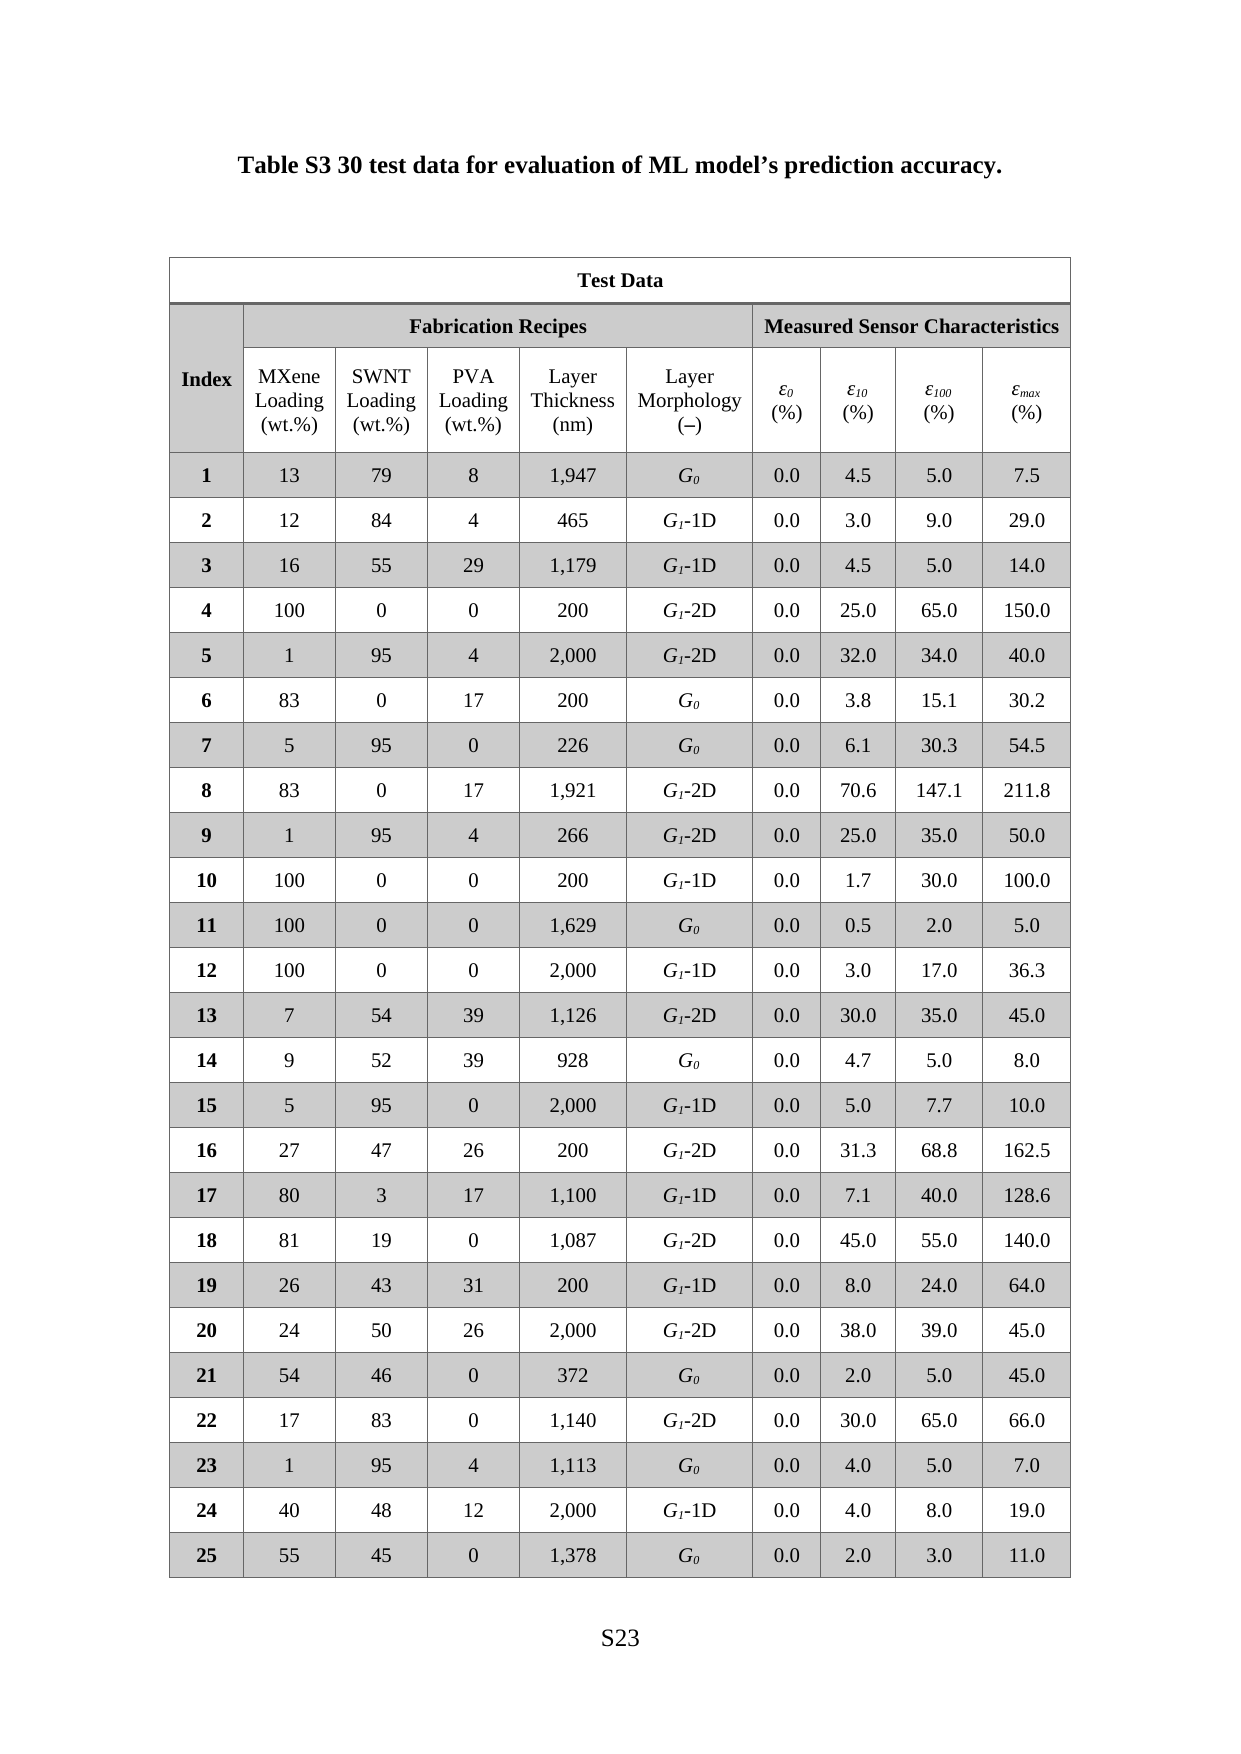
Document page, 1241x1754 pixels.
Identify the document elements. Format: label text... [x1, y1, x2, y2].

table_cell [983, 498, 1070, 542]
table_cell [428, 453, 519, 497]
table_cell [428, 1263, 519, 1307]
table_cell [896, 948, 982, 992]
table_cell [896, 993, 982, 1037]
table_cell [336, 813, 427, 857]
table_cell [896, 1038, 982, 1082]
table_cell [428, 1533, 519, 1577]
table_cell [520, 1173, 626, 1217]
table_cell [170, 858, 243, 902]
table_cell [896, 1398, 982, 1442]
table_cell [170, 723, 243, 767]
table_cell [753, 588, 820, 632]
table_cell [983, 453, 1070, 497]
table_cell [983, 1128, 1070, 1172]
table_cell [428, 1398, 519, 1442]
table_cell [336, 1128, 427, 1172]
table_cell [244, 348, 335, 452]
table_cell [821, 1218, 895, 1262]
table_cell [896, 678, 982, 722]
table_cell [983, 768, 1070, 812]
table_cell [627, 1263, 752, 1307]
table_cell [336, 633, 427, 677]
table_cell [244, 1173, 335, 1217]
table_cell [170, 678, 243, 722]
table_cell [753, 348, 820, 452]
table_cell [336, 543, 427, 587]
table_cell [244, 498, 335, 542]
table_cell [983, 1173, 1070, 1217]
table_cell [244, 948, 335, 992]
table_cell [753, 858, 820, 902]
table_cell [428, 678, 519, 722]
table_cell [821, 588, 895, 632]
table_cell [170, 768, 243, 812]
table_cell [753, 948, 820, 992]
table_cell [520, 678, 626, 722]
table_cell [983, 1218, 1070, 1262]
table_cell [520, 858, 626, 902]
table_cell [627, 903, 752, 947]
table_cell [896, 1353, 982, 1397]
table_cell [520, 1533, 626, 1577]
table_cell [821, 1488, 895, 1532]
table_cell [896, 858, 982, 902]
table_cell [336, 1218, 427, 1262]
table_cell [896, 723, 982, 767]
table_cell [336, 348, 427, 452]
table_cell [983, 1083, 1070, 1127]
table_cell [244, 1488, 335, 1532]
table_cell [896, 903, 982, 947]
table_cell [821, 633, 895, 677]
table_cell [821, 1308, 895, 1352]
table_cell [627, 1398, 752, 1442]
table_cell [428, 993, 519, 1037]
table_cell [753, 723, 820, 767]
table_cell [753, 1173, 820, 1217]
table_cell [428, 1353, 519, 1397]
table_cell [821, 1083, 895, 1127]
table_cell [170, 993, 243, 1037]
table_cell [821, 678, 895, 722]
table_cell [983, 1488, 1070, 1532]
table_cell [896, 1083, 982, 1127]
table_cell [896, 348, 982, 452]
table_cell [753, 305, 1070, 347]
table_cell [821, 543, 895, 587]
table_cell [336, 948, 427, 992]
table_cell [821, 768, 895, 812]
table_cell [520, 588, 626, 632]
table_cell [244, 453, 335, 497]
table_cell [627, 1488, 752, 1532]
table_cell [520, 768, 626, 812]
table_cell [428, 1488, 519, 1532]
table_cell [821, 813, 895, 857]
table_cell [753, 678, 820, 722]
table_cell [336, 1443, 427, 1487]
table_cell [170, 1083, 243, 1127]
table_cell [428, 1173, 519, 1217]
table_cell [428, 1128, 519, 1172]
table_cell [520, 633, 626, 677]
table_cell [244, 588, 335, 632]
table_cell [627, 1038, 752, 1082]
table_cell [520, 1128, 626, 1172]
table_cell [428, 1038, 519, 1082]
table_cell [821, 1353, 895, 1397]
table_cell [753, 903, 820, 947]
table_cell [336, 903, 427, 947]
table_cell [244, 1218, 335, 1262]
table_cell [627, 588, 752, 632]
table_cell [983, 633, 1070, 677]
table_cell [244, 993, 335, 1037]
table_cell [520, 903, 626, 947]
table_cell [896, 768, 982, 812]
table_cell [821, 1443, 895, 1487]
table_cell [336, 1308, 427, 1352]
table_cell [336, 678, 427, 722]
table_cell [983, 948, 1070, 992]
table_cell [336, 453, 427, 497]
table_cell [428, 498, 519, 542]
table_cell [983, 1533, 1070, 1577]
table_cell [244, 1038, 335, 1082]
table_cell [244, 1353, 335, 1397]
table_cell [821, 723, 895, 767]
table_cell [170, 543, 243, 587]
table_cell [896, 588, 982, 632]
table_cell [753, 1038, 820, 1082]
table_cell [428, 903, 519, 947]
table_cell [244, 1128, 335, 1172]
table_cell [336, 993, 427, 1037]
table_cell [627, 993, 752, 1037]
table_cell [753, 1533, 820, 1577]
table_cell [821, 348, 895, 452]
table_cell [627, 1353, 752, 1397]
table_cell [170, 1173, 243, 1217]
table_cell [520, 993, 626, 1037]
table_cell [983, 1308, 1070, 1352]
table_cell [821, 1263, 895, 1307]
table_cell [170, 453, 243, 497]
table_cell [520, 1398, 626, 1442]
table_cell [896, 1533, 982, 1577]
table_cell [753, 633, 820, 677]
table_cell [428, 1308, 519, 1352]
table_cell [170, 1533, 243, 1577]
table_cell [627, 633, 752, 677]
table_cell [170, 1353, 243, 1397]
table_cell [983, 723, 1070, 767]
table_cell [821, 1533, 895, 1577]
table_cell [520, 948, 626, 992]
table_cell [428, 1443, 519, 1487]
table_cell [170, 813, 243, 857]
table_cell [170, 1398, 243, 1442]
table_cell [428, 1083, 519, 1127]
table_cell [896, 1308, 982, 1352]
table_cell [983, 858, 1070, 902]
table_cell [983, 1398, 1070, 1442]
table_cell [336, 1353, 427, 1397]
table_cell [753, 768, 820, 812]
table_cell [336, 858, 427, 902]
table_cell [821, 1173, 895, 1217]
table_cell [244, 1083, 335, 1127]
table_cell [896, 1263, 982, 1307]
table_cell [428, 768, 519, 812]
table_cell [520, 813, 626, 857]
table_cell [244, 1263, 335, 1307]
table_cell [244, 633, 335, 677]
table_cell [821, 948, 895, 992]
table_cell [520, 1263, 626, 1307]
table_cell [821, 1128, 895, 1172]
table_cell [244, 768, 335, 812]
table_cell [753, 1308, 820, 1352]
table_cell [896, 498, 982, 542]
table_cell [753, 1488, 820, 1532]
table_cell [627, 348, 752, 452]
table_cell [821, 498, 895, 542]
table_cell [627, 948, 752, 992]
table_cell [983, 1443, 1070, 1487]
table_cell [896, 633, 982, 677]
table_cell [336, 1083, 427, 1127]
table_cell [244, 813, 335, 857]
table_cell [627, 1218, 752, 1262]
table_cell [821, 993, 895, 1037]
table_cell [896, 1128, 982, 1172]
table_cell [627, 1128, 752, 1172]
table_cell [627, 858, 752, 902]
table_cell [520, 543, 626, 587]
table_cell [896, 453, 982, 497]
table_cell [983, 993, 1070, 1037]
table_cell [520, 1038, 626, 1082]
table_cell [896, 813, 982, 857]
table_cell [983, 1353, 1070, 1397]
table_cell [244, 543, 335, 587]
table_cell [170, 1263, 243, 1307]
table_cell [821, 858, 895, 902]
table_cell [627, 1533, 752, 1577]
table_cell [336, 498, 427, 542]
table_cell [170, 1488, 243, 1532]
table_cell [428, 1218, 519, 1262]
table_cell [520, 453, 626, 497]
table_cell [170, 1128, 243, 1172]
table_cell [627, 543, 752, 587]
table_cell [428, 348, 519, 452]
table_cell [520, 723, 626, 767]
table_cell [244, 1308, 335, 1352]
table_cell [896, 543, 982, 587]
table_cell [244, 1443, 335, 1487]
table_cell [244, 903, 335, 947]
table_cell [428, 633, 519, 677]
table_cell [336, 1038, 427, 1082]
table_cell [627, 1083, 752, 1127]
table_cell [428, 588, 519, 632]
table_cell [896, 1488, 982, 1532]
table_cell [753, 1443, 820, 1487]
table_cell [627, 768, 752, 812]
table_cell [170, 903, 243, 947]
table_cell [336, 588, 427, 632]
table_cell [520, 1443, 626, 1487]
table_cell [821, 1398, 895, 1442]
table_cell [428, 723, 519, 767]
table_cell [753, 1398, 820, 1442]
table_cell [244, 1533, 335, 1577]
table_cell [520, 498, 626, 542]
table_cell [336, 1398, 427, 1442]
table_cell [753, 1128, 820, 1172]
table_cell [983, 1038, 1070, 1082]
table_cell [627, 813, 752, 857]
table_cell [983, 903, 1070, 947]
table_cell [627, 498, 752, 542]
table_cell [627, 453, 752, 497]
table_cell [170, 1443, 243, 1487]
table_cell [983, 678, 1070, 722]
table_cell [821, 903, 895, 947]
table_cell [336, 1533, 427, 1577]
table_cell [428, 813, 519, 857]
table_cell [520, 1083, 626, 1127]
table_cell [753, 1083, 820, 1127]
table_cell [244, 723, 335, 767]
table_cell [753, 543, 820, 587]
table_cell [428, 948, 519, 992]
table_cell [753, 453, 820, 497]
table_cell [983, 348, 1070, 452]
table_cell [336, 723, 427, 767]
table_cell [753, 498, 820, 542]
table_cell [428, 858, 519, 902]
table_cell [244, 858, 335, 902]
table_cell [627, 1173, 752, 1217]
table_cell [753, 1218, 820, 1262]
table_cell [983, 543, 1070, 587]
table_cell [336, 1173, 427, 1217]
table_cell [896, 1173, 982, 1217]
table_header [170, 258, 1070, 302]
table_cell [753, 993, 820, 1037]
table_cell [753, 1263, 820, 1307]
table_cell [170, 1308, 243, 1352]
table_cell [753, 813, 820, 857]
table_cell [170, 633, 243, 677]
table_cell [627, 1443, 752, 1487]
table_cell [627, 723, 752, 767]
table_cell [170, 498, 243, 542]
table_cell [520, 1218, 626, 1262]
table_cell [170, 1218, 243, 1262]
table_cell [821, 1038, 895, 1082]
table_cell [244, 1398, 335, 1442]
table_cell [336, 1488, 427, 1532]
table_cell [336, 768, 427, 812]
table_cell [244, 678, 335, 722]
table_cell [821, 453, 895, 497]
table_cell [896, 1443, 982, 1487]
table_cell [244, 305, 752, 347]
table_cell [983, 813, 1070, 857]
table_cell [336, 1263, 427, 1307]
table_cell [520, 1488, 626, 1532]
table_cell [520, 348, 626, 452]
text Table S3 30 test data for evaluation of ML model’s prediction accuracy. [150, 150, 1090, 179]
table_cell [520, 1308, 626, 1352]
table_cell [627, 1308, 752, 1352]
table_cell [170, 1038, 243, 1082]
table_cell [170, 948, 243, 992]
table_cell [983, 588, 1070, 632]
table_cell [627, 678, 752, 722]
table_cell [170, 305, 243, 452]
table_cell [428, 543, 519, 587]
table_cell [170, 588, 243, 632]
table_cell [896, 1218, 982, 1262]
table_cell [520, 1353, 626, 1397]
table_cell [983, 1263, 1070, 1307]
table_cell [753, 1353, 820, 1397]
